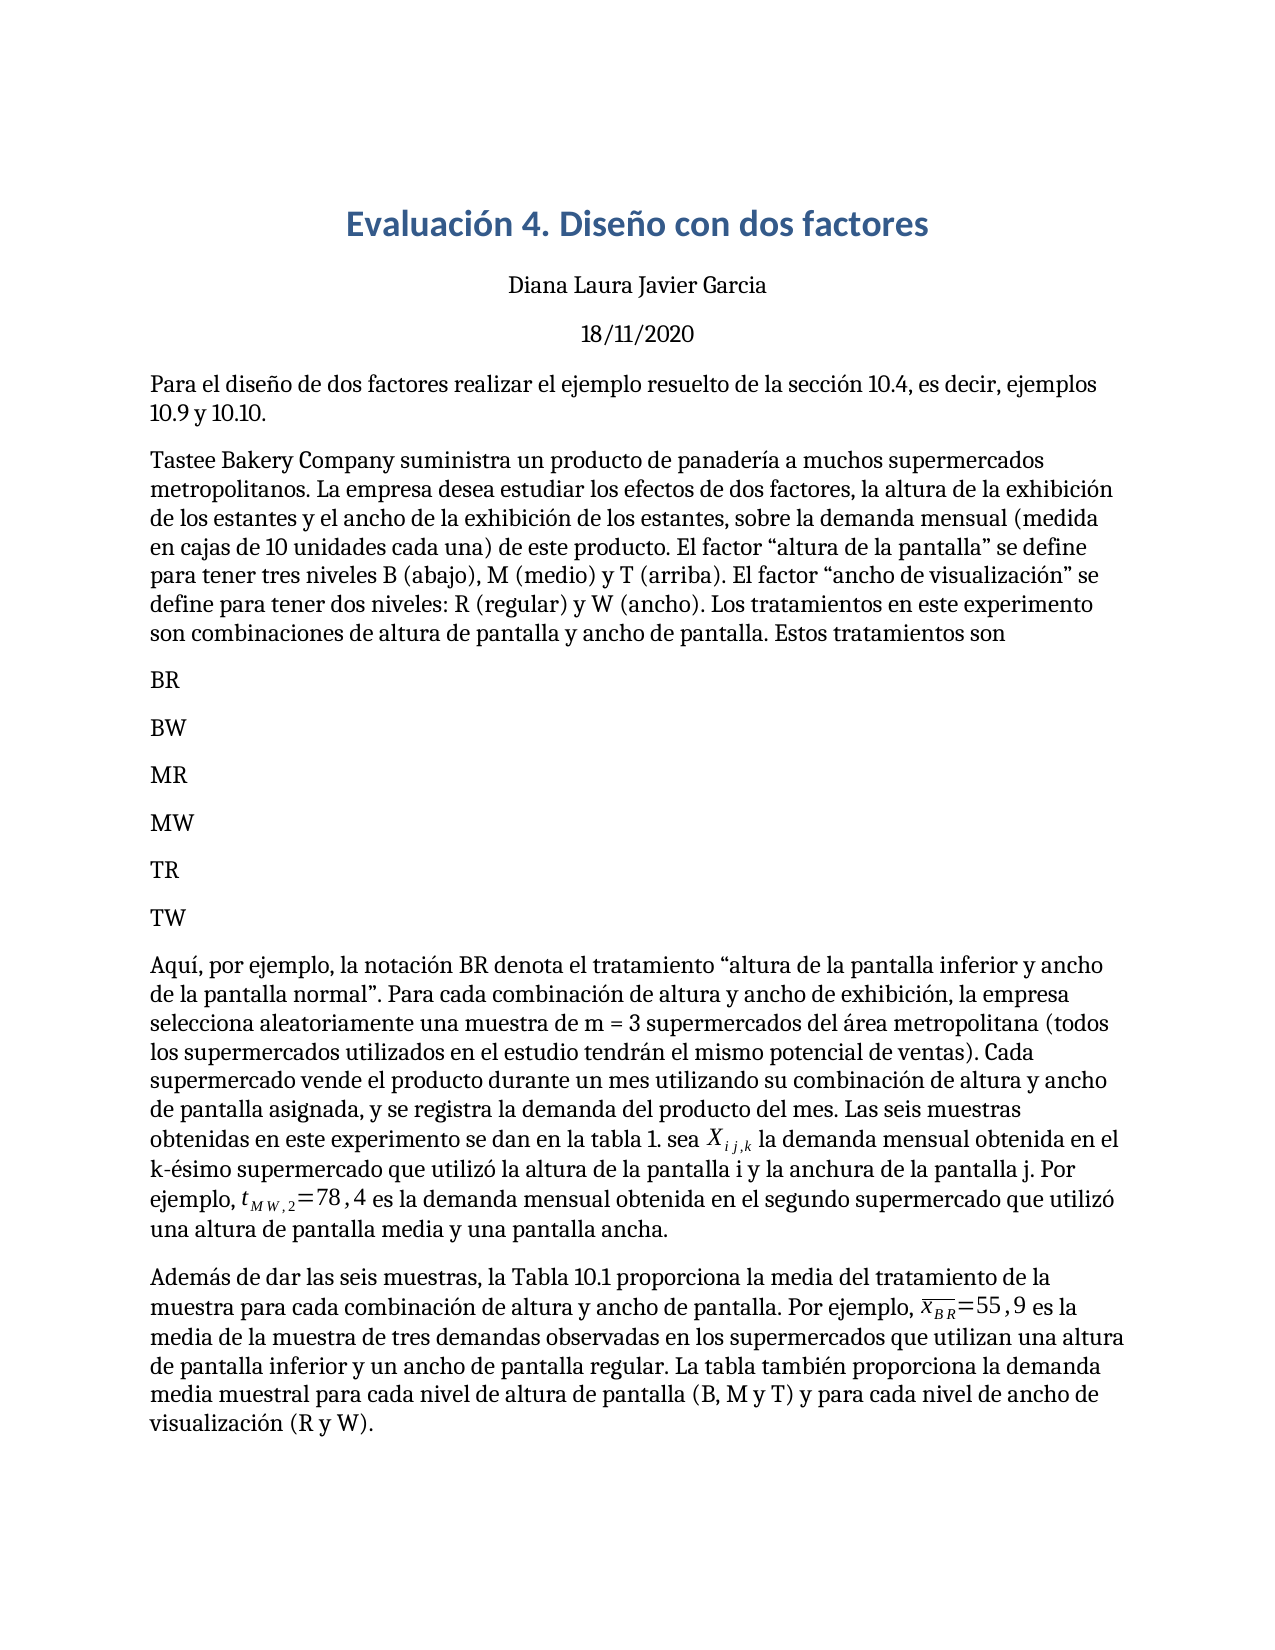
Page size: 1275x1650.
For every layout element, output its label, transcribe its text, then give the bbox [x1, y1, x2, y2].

title Evaluación 4. Diseño con dos factores [150, 200, 1125, 246]
text Además de dar las seis muestras, la Tabla 10.1 proporciona la media del tratamiento de la muestra para cada combinación de altura y ancho de pantalla. Por ejemplo, es la media de la muestra de tres demandas observadas en los supermercados que utilizan una altura de pantalla inferior y un ancho de pantalla regular. La tabla también proporciona la demanda media muestral para cada nivel de altura de pantalla (B, M y T) y para cada nivel de ancho de visualización (R y W). [150, 1263, 1125, 1438]
text Diana Laura Javier Garcia [150, 271, 1125, 299]
text TW [150, 904, 1125, 932]
text Aquí, por ejemplo, la notación BR denota el tratamiento “altura de la pantalla inferior y ancho de la pantalla normal”. Para cada combinación de altura y ancho de exhibición, la empresa selecciona aleatoriamente una muestra de m = 3 supermercados del área metropolitana (todos los supermercados utilizados en el estudio tendrán el mismo potencial de ventas). Cada supermercado vende el producto durante un mes utilizando su combinación de altura y ancho de pantalla asignada, y se registra la demanda del producto del mes. Las seis muestras obtenidas en este experimento se dan en la tabla 1. sea la demanda mensual obtenida en el k-ésimo supermercado que utilizó la altura de la pantalla i y la anchura de la pantalla j. Por ejemplo, es la demanda mensual obtenida en el segundo supermercado que utilizó una altura de pantalla media y una pantalla ancha. [150, 951, 1125, 1244]
text TR [150, 856, 1125, 885]
text BW [150, 714, 1125, 742]
text BR [150, 666, 1125, 695]
text MW [150, 809, 1125, 837]
text 18/11/2020 [150, 320, 1125, 349]
text Tastee Bakery Company suministra un producto de panadería a muchos supermercados metropolitanos. La empresa desea estudiar los efectos de dos factores, la altura de la exhibición de los estantes y el ancho de la exhibición de los estantes, sobre la demanda mensual (medida en cajas de 10 unidades cada una) de este producto. El factor “altura de la pantalla” se define para tener tres niveles B (abajo), M (medio) y T (arriba). El factor “ancho de visualización” se define para tener dos niveles: R (regular) y W (ancho). Los tratamientos en este experimento son combinaciones de altura de pantalla y ancho de pantalla. Estos tratamientos son [150, 446, 1125, 647]
text MR [150, 761, 1125, 790]
text Para el diseño de dos factores realizar el ejemplo resuelto de la sección 10.4, es decir, ejemplos 10.9 y 10.10. [150, 370, 1125, 427]
